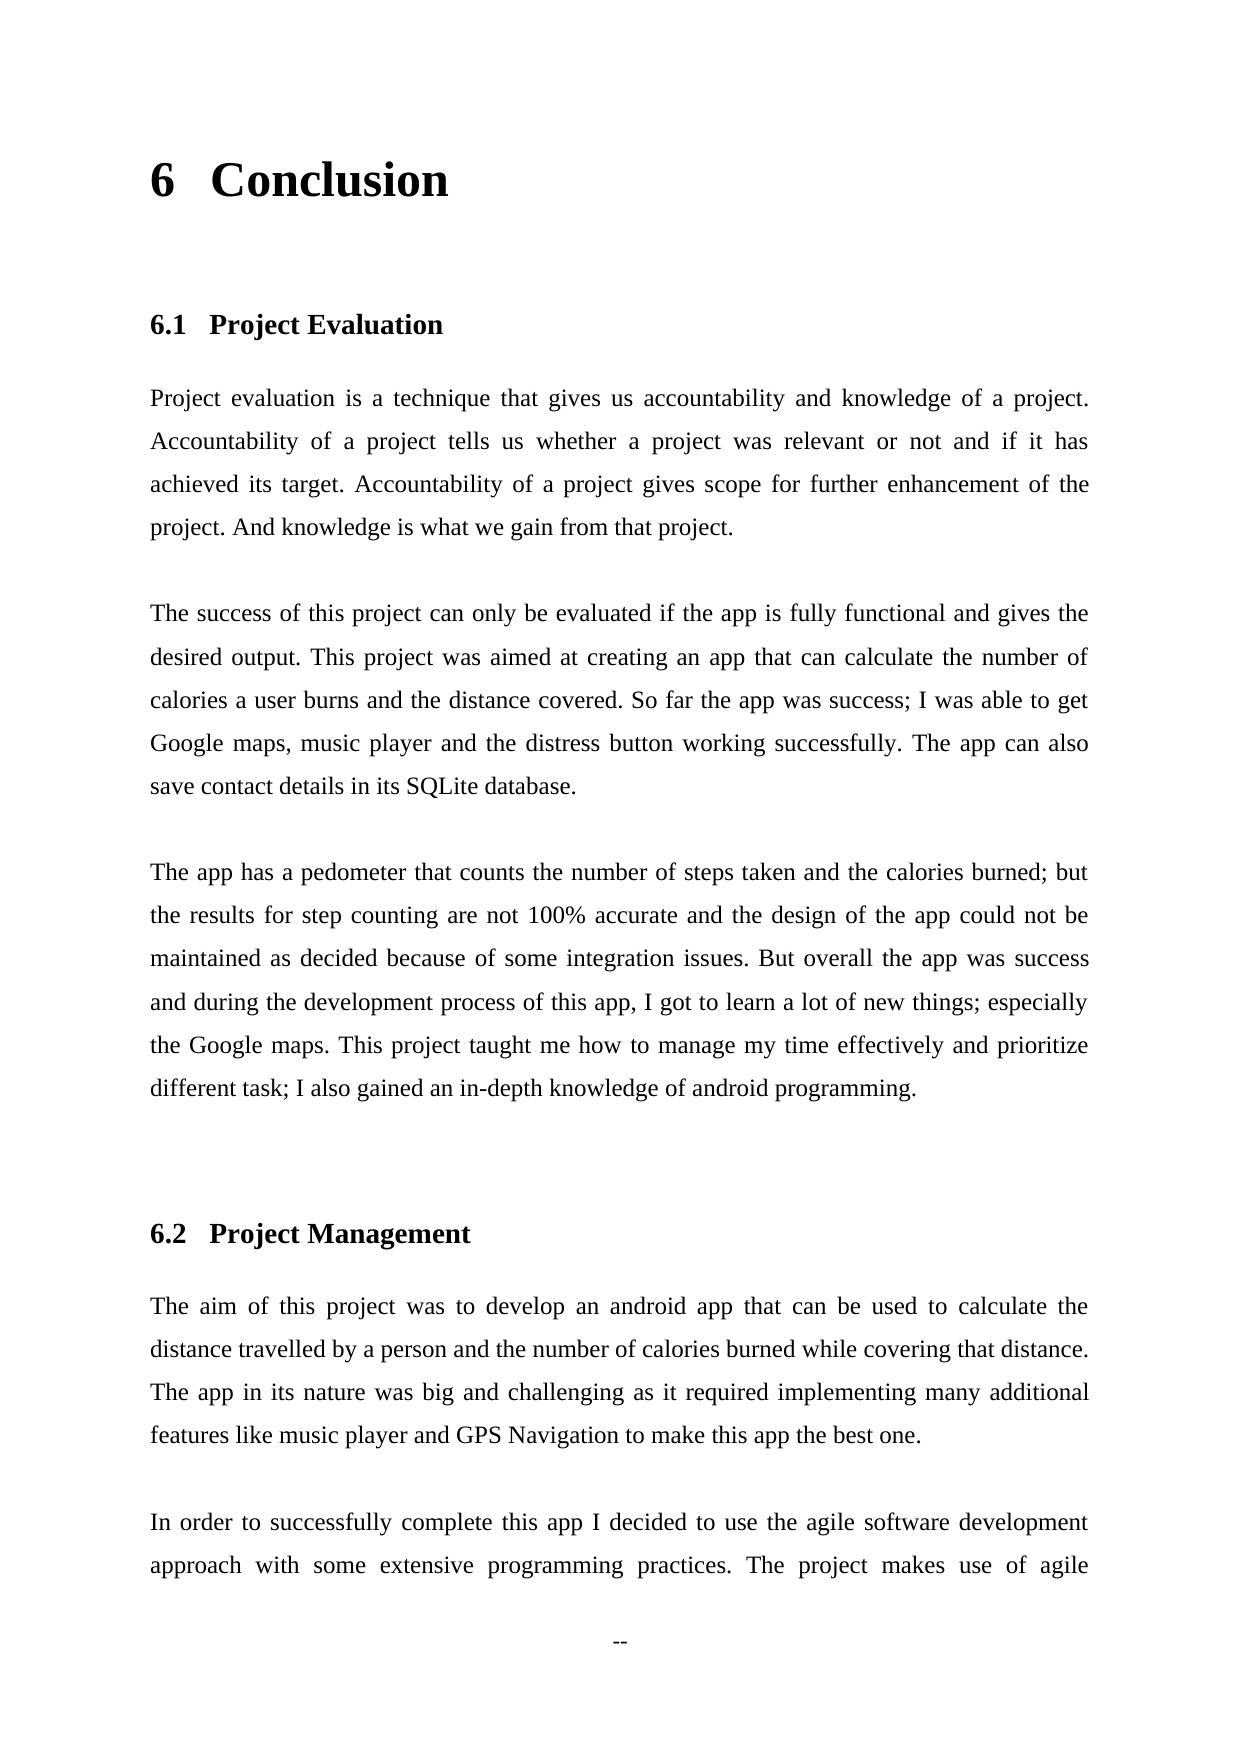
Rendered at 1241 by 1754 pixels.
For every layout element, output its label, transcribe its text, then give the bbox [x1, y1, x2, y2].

text The app has a pedometer that counts the number of steps taken and the calories burned; but the results for step counting are not 100% accurate and the design of the app could not be maintained as decided because of some integration issues. But overall the app was success and during the development process of this app, I got to learn a lot of new things; especially the Google maps. This project taught me how to manage my time effectively and prioritize different task; I also gained an in-depth knowledge of android programming. [150, 857, 1090, 1102]
subtitle Project Evaluation [150, 307, 1090, 341]
subtitle Conclusion [150, 150, 1090, 207]
text The aim of this project was to develop an android app that can be used to calculate the distance travelled by a person and the number of calories burned while covering that distance. The app in its nature was big and challenging as it required implementing many additional features like music player and GPS Navigation to make this app the best one. [150, 1291, 1090, 1449]
text Project evaluation is a technique that gives us accountability and knowledge of a project. Accountability of a project tells us whether a project was relevant or not and if it has achieved its target. Accountability of a project gives scope for further enhancement of the project. And knowledge is what we gain from that project. [150, 383, 1090, 541]
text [150, 1507, 1090, 1579]
subtitle Project Management [150, 1216, 1090, 1249]
text The success of this project can only be evaluated if the app is fully functional and gives the desired output. This project was aimed at creating an app that can calculate the number of calories a user burns and the distance covered. So far the app was success; I was able to get Google maps, music player and the distress button working successfully. The app can also save contact details in its SQLite database. [150, 598, 1090, 800]
